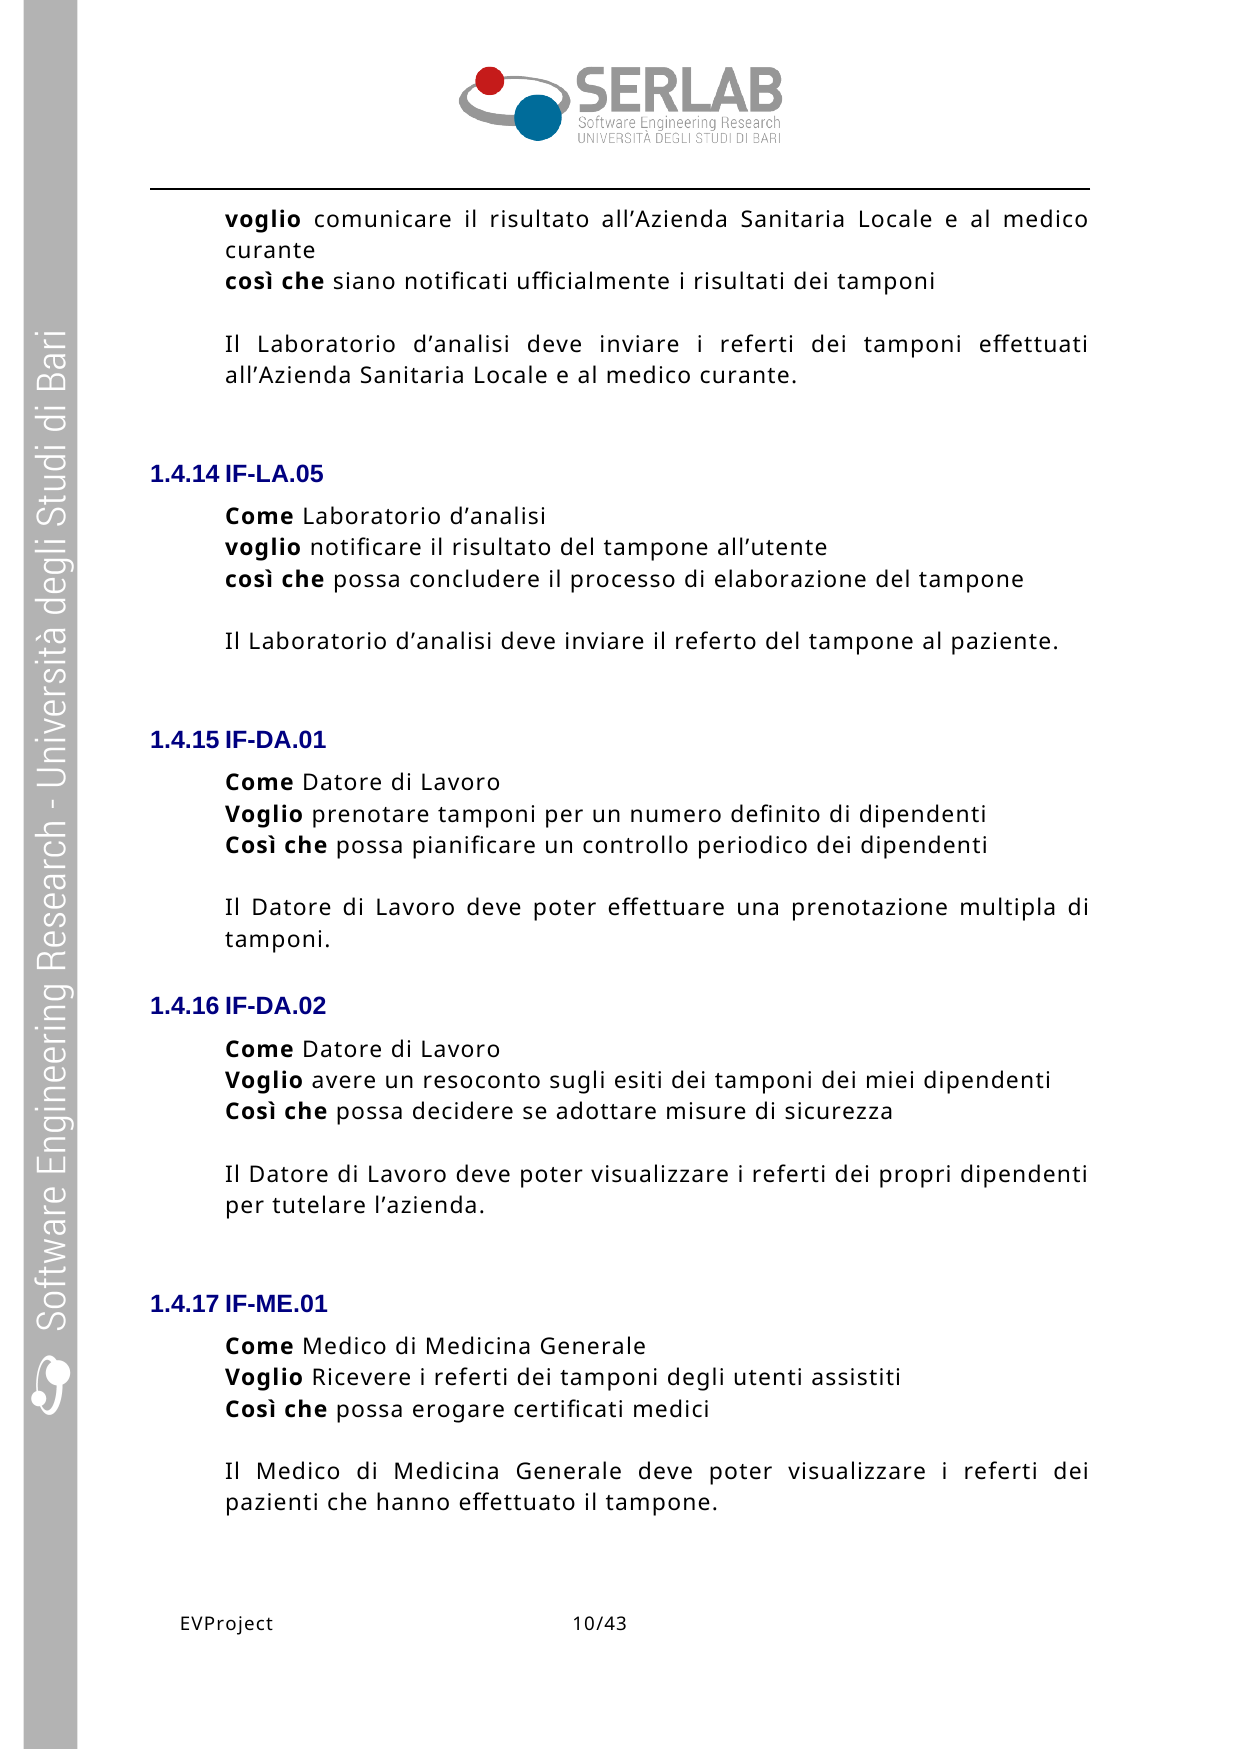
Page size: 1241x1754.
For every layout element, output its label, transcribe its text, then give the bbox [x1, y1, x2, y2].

text Voglio avere un resoconto sugli esiti dei tamponi dei miei dipendenti [225, 1064, 1090, 1095]
text Come Medico di Medicina Generale [225, 1330, 1090, 1361]
text Il Laboratorio d’analisi deve inviare il referto del tampone al paziente. [225, 625, 1090, 656]
text Voglio prenotare tamponi per un numero definito di dipendenti [225, 797, 1090, 829]
picture [23, 0, 78, 1749]
text Il Laboratorio d’analisi deve inviare i referti dei tamponi effettuati all’Azienda Sanitaria Locale e al medico curante. [225, 327, 1090, 390]
text Il Medico di Medicina Generale deve poter visualizzare i referti dei pazienti che hanno effettuato il tampone. [225, 1455, 1090, 1517]
subtitle IF-ME.01 [150, 1289, 1090, 1317]
text così che possa concludere il processo di elaborazione del tampone [225, 562, 1090, 594]
text Il Datore di Lavoro deve poter visualizzare i referti dei propri dipendenti per tutelare l’azienda. [225, 1157, 1090, 1220]
text voglio comunicare il risultato all’Azienda Sanitaria Locale e al medico curante [225, 202, 1090, 265]
text Come Datore di Lavoro [225, 1032, 1090, 1064]
text Come Laboratorio d’analisi [225, 500, 1090, 531]
text Come Datore di Lavoro [225, 766, 1090, 797]
text Così che possa decidere se adottare misure di sicurezza [225, 1095, 1090, 1126]
subtitle IF-DA.02 [150, 991, 1090, 1020]
text Così che possa pianificare un controllo periodico dei dipendenti [225, 829, 1090, 860]
text Il Datore di Lavoro deve poter effettuare una prenotazione multipla di tamponi. [225, 891, 1090, 954]
picture [455, 65, 785, 145]
subtitle IF-LA.05 [150, 459, 1090, 487]
subtitle IF-DA.01 [150, 725, 1090, 754]
text così che siano notificati ufficialmente i risultati dei tamponi [225, 265, 1090, 296]
text voglio notificare il risultato del tampone all’utente [225, 531, 1090, 562]
text Così che possa erogare certificati medici [225, 1392, 1090, 1424]
text Voglio Ricevere i referti dei tamponi degli utenti assistiti [225, 1361, 1090, 1392]
